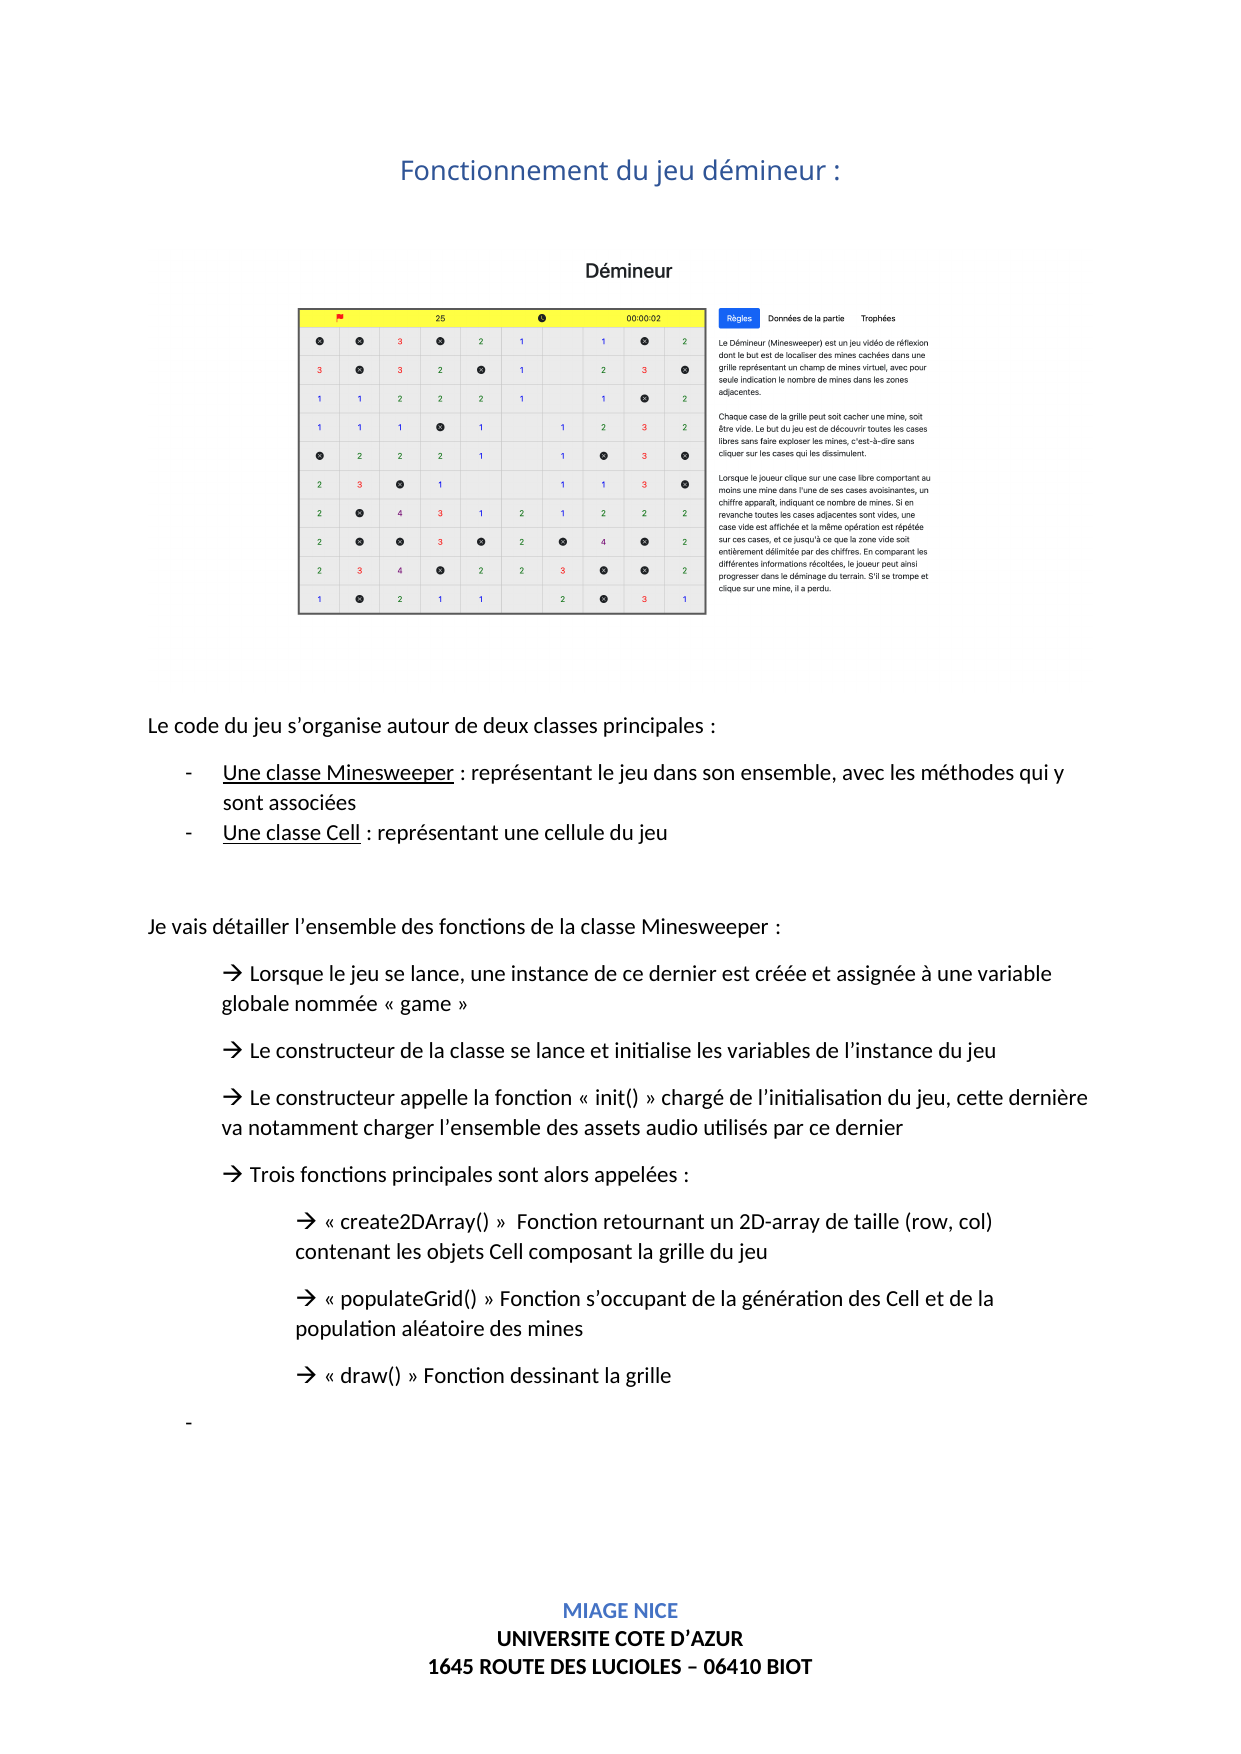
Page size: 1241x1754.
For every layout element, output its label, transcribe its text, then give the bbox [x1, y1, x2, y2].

text Trois fonctions principales sont alors appelées : [221, 1160, 1093, 1188]
text « populateGrid() » Fonction s’occupant de la génération des Cell et de la population aléatoire des mines [295, 1284, 1093, 1342]
subtitle Fonctionnement du jeu démineur : [148, 152, 1093, 189]
text Le constructeur de la classe se lance et initialise les variables de l’instance du jeu [221, 1036, 1093, 1064]
text Le constructeur appelle la fonction « init() » chargé de l’initialisation du jeu, cette dernière va notamment charger l’ensemble des assets audio utilisés par ce dernier [221, 1083, 1093, 1141]
text « draw() » Fonction dessinant la grille [295, 1361, 1093, 1389]
list Une classe Minesweeper : représentant le jeu dans son ensemble, avec les méthodes qui y sont associées [185, 758, 1093, 816]
text Lorsque le jeu se lance, une instance de ce dernier est créée et assignée à une variable globale nommée « game » [221, 959, 1093, 1017]
text Le code du jeu s’organise autour de deux classes principales : [148, 711, 1093, 739]
text Je vais détailler l’ensemble des fonctions de la classe Minesweeper : [148, 912, 1093, 940]
list Une classe Cell : représentant une cellule du jeu [185, 818, 1093, 846]
picture [147, 249, 1093, 693]
text « create2DArray() » Fonction retournant un 2D-array de taille (row, col) contenant les objets Cell composant la grille du jeu [295, 1207, 1093, 1265]
